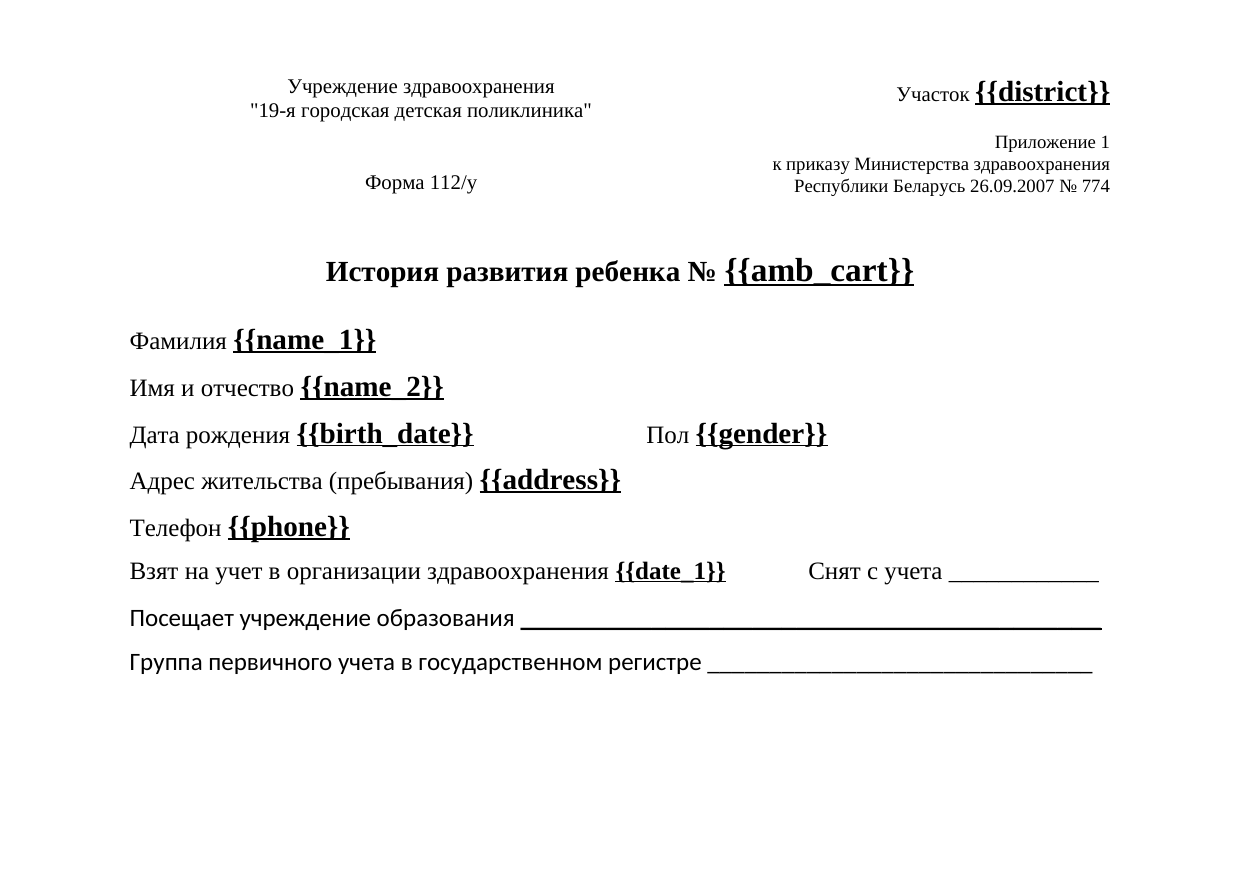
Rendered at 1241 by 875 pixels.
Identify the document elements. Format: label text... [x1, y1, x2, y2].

table_cell Группа первичного учета в государственном регистре _______________________________ [118, 646, 1121, 690]
table_cell Пол {{gender}} [635, 416, 1121, 462]
table_cell Посещает учреждение образования ________________________________________ [118, 598, 1121, 646]
table_cell Снят с учета ____________ [797, 556, 1121, 598]
table_header Учреждение здравоохранения "19-я городская детская поликлиника" Форма 112/у [118, 74, 723, 251]
table_cell Адрес жительства (пребывания) {{address}} [118, 463, 1121, 509]
table_cell Взят на учет в организации здравоохранения {{date_1}} [118, 556, 797, 598]
table_cell Фамилия {{name_1}} [118, 323, 1121, 369]
table_cell Дата рождения {{birth_date}} [118, 416, 635, 462]
table_cell Телефон {{phone}} [118, 509, 1121, 556]
table_header Участок {{district}} Приложение 1 к приказу Министерства здравоохранения Республики Беларусь 26.09.2007 № 774 [724, 74, 1121, 251]
table_cell Имя и отчество {{name_2}} [118, 369, 1121, 416]
table_cell История развития ребенка № {{amb_cart}} [118, 251, 1121, 322]
